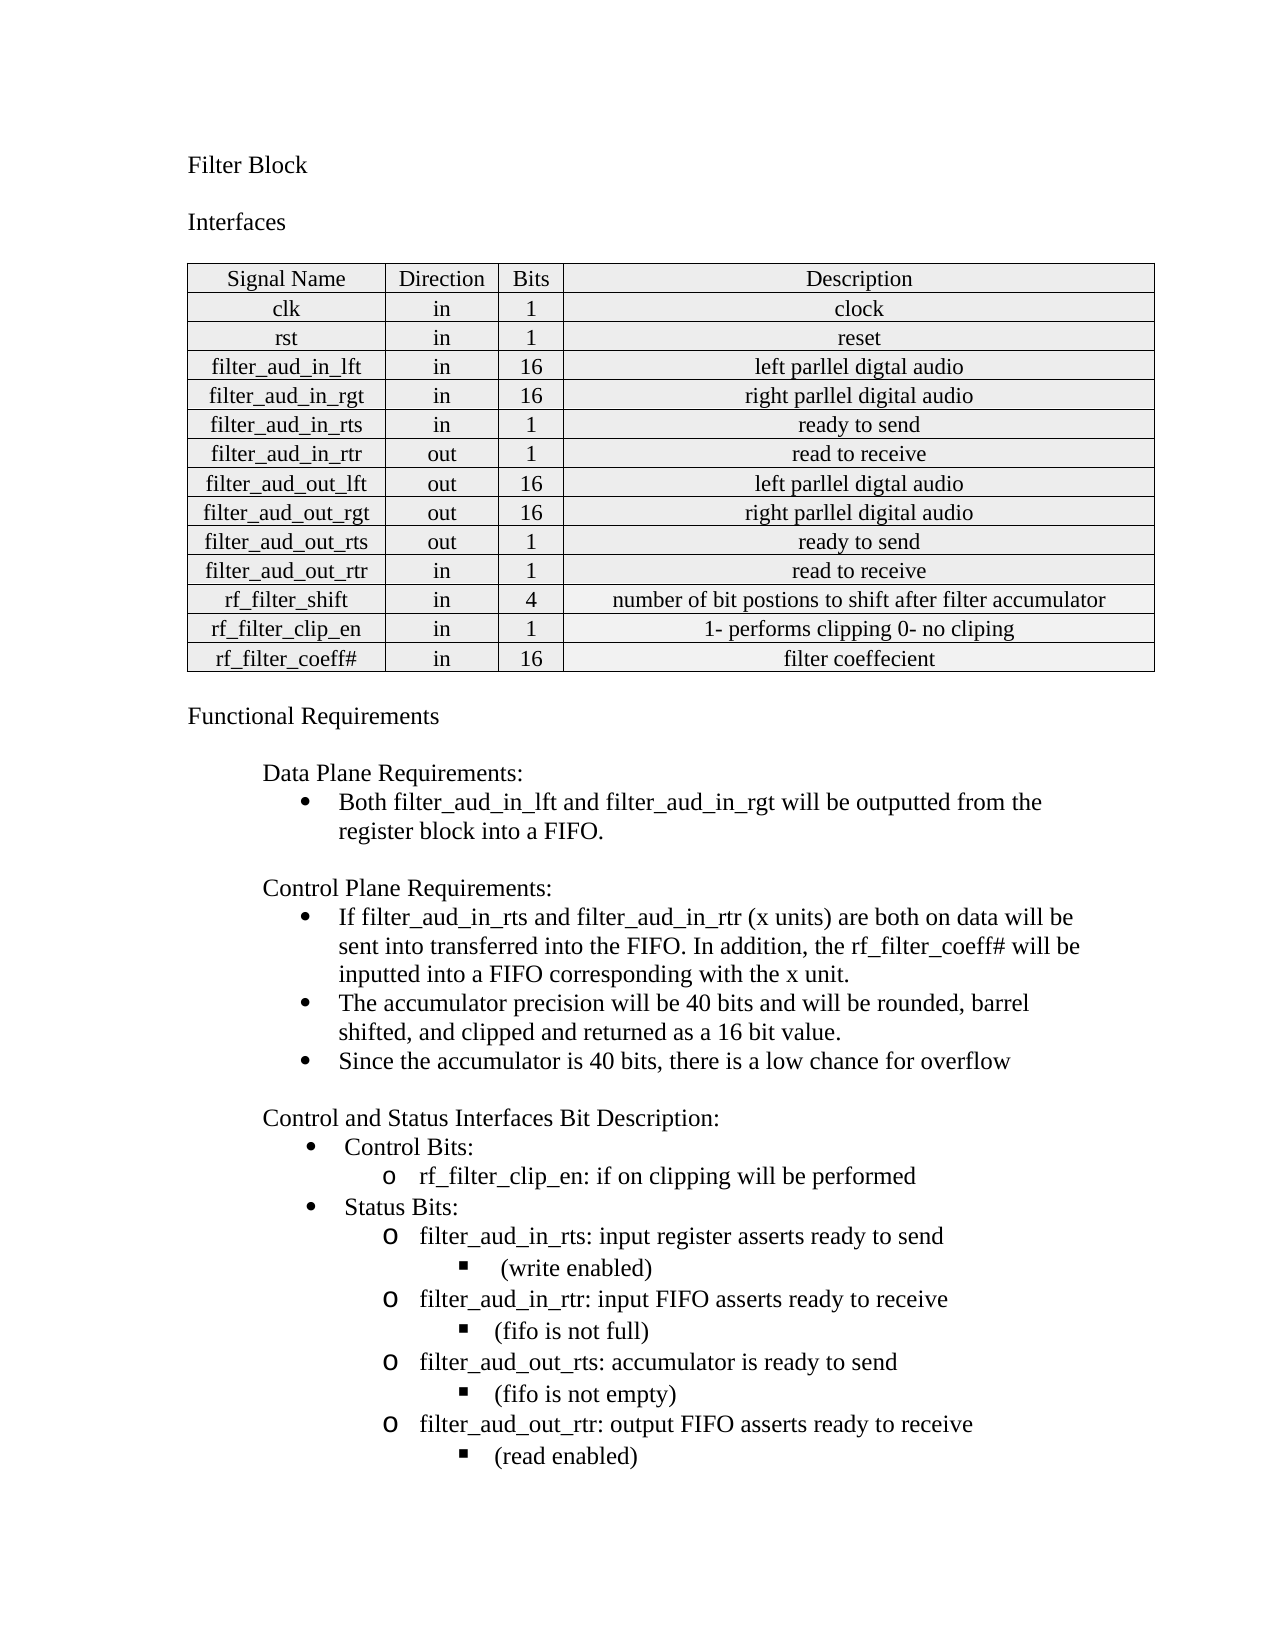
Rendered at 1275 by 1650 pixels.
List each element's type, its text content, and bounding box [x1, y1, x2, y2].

table_cell right parllel digital audio [564, 497, 1154, 525]
table_cell read to receive [564, 555, 1154, 583]
table_cell filter_aud_out_rgt [188, 497, 385, 525]
table_cell 16 [499, 643, 563, 671]
table_header Signal Name [188, 264, 385, 292]
table_cell 16 [499, 380, 563, 408]
table_cell reset [564, 322, 1154, 350]
table_cell out [386, 526, 498, 554]
table_cell 16 [499, 351, 563, 379]
table_cell filter_aud_in_lft [188, 351, 385, 379]
table_cell right parllel digital audio [564, 380, 1154, 408]
text Control Plane Requirements: [187, 873, 1087, 902]
table_cell rf_filter_coeff# [188, 643, 385, 671]
list rf_filter_clip_en: if on clipping will be performed [382, 1161, 1087, 1192]
table_cell out [386, 497, 498, 525]
table_cell in [386, 614, 498, 642]
list Both filter_aud_in_lft and filter_aud_in_rgt will be outputted from the register block into a FIFO. [301, 787, 1087, 844]
table_cell in [386, 351, 498, 379]
table_cell out [386, 468, 498, 496]
table_cell out [386, 439, 498, 467]
list filter_aud_in_rts: input register asserts ready to send [382, 1220, 1087, 1253]
table_cell rf_filter_clip_en [188, 614, 385, 642]
table_cell in [386, 293, 498, 321]
text Functional Requirements [187, 701, 1087, 729]
table_cell ready to send [564, 410, 1154, 438]
table_header Description [564, 264, 1154, 292]
table_cell 1 [499, 410, 563, 438]
list filter_aud_out_rtr: output FIFO asserts ready to receive [382, 1408, 1087, 1441]
list (fifo is not empty) [457, 1379, 1087, 1408]
table_cell 1 [499, 526, 563, 554]
list Status Bits: [307, 1192, 1087, 1220]
table_cell filter_aud_out_rts [188, 526, 385, 554]
text Filter Block [187, 150, 1087, 179]
table_cell filter_aud_out_lft [188, 468, 385, 496]
table_cell in [386, 322, 498, 350]
table_cell rst [188, 322, 385, 350]
table_cell 1- performs clipping 0- no cliping [564, 614, 1154, 642]
table_cell in [386, 643, 498, 671]
text Interfaces [187, 207, 1087, 236]
table_cell 1 [499, 614, 563, 642]
text Data Plane Requirements: [187, 758, 1087, 787]
table_cell 4 [499, 585, 563, 613]
table_cell filter_aud_in_rtr [188, 439, 385, 467]
table_cell clk [188, 293, 385, 321]
list filter_aud_in_rtr: input FIFO asserts ready to receive [382, 1283, 1087, 1316]
table_header Bits [499, 264, 563, 292]
list filter_aud_out_rts: accumulator is ready to send [382, 1346, 1087, 1379]
list The accumulator precision will be 40 bits and will be rounded, barrel shifted, and clipped and returned as a 16 bit value. [301, 988, 1087, 1046]
list Control Bits: [307, 1132, 1087, 1161]
table_cell 16 [499, 497, 563, 525]
table_cell filter_aud_in_rgt [188, 380, 385, 408]
text Control and Status Interfaces Bit Description: [187, 1103, 1087, 1132]
list Since the accumulator is 40 bits, there is a low chance for overflow [301, 1046, 1087, 1074]
table_cell read to receive [564, 439, 1154, 467]
table_cell in [386, 585, 498, 613]
list (read enabled) [457, 1441, 1087, 1471]
table_cell filter_aud_out_rtr [188, 555, 385, 583]
table_cell 1 [499, 293, 563, 321]
table_cell in [386, 555, 498, 583]
list (fifo is not full) [457, 1316, 1087, 1346]
table_cell number of bit postions to shift after filter accumulator [564, 585, 1154, 613]
table_cell filter_aud_in_rts [188, 410, 385, 438]
table_cell 1 [499, 439, 563, 467]
table_cell left parllel digtal audio [564, 468, 1154, 496]
table_cell in [386, 410, 498, 438]
table_cell 1 [499, 322, 563, 350]
list If filter_aud_in_rts and filter_aud_in_rtr (x units) are both on data will be sent into transferred into the FIFO. In addition, the rf_filter_coeff# will be inputted into a FIFO corresponding with the x unit. [301, 902, 1087, 988]
table_cell 16 [499, 468, 563, 496]
list (write enabled) [457, 1253, 1087, 1283]
table_cell rf_filter_shift [188, 585, 385, 613]
table_cell filter coeffecient [564, 643, 1154, 671]
table_cell ready to send [564, 526, 1154, 554]
table_cell clock [564, 293, 1154, 321]
table_cell in [386, 380, 498, 408]
table_cell 1 [499, 555, 563, 583]
table_cell left parllel digtal audio [564, 351, 1154, 379]
table_header Direction [386, 264, 498, 292]
